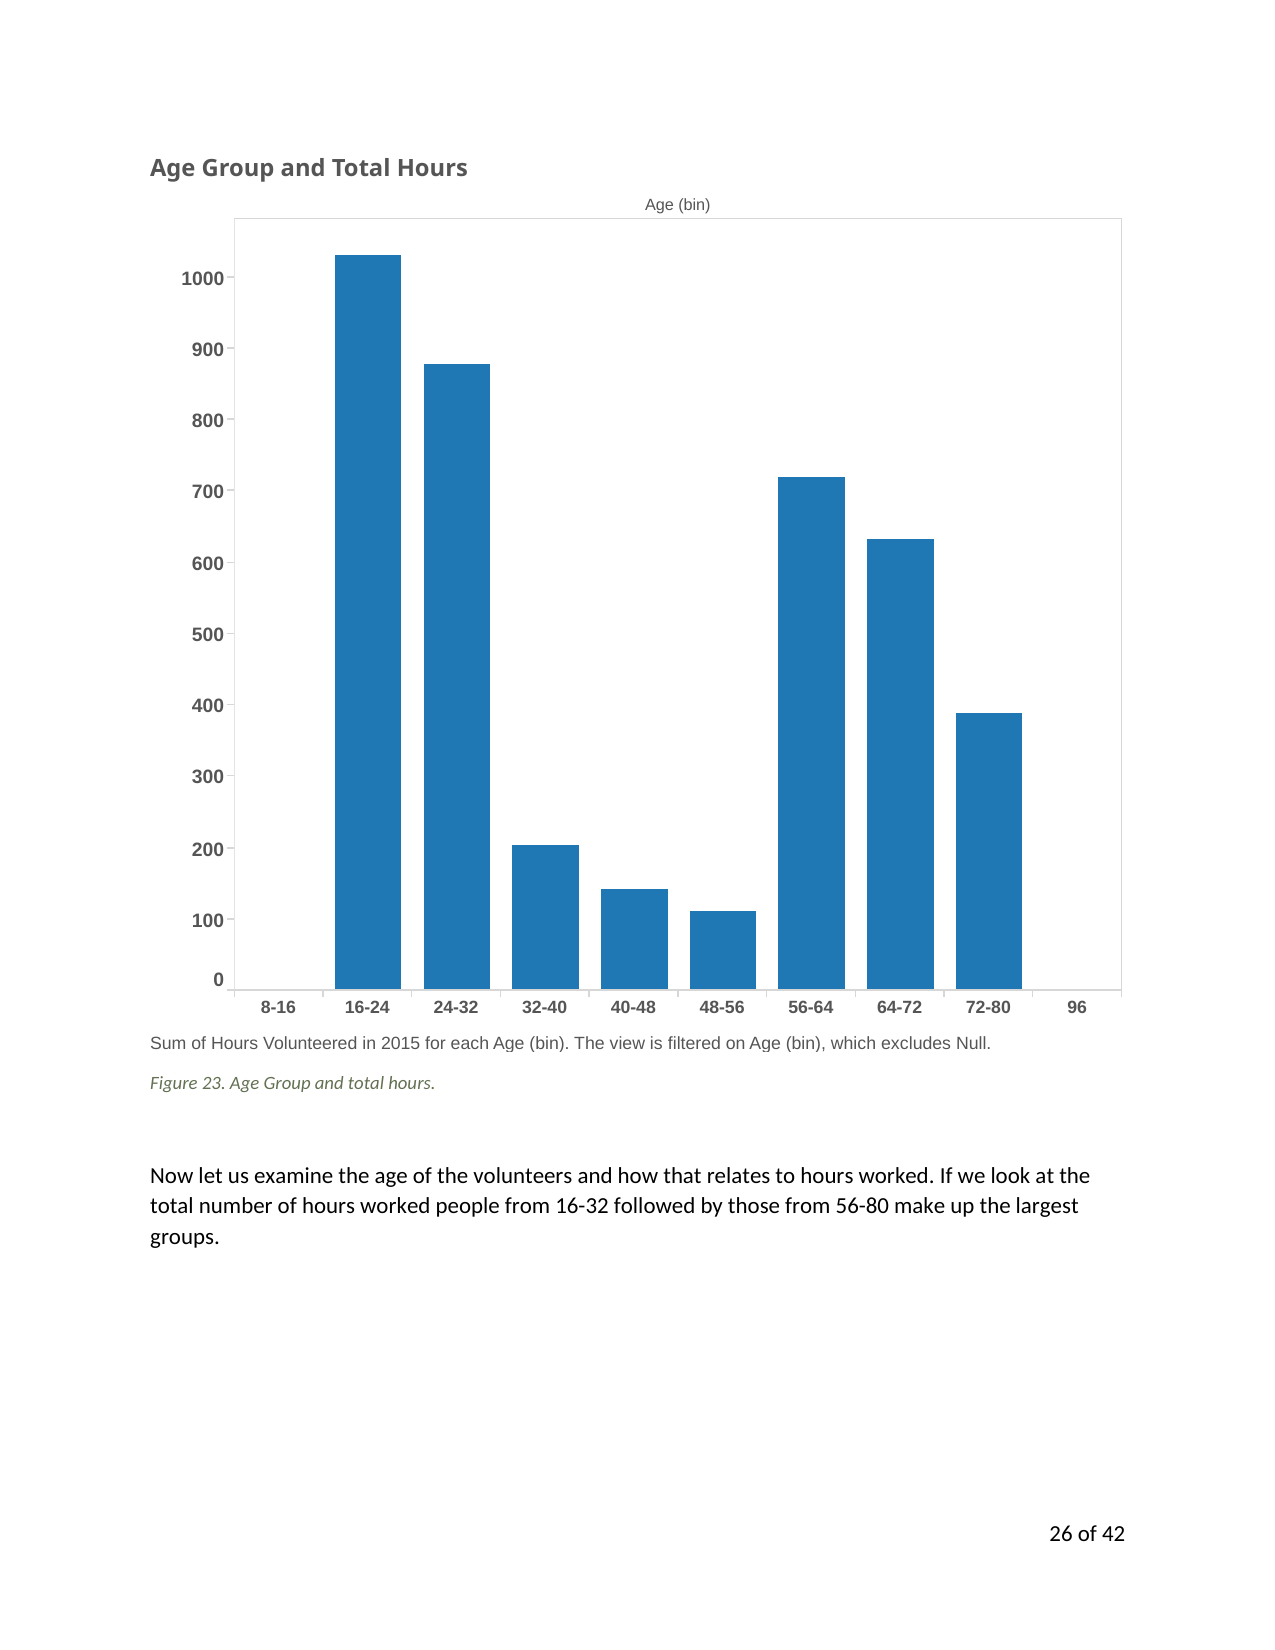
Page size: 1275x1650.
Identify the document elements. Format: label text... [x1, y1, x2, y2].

text Now let us examine the age of the volunteers and how that relates to hours worked. If we look at the total number of hours worked people from 16-32 followed by those from 56-80 make up the largest groups. [150, 1161, 1125, 1250]
text Figure 23. Age Group and total hours. [150, 1071, 1125, 1094]
